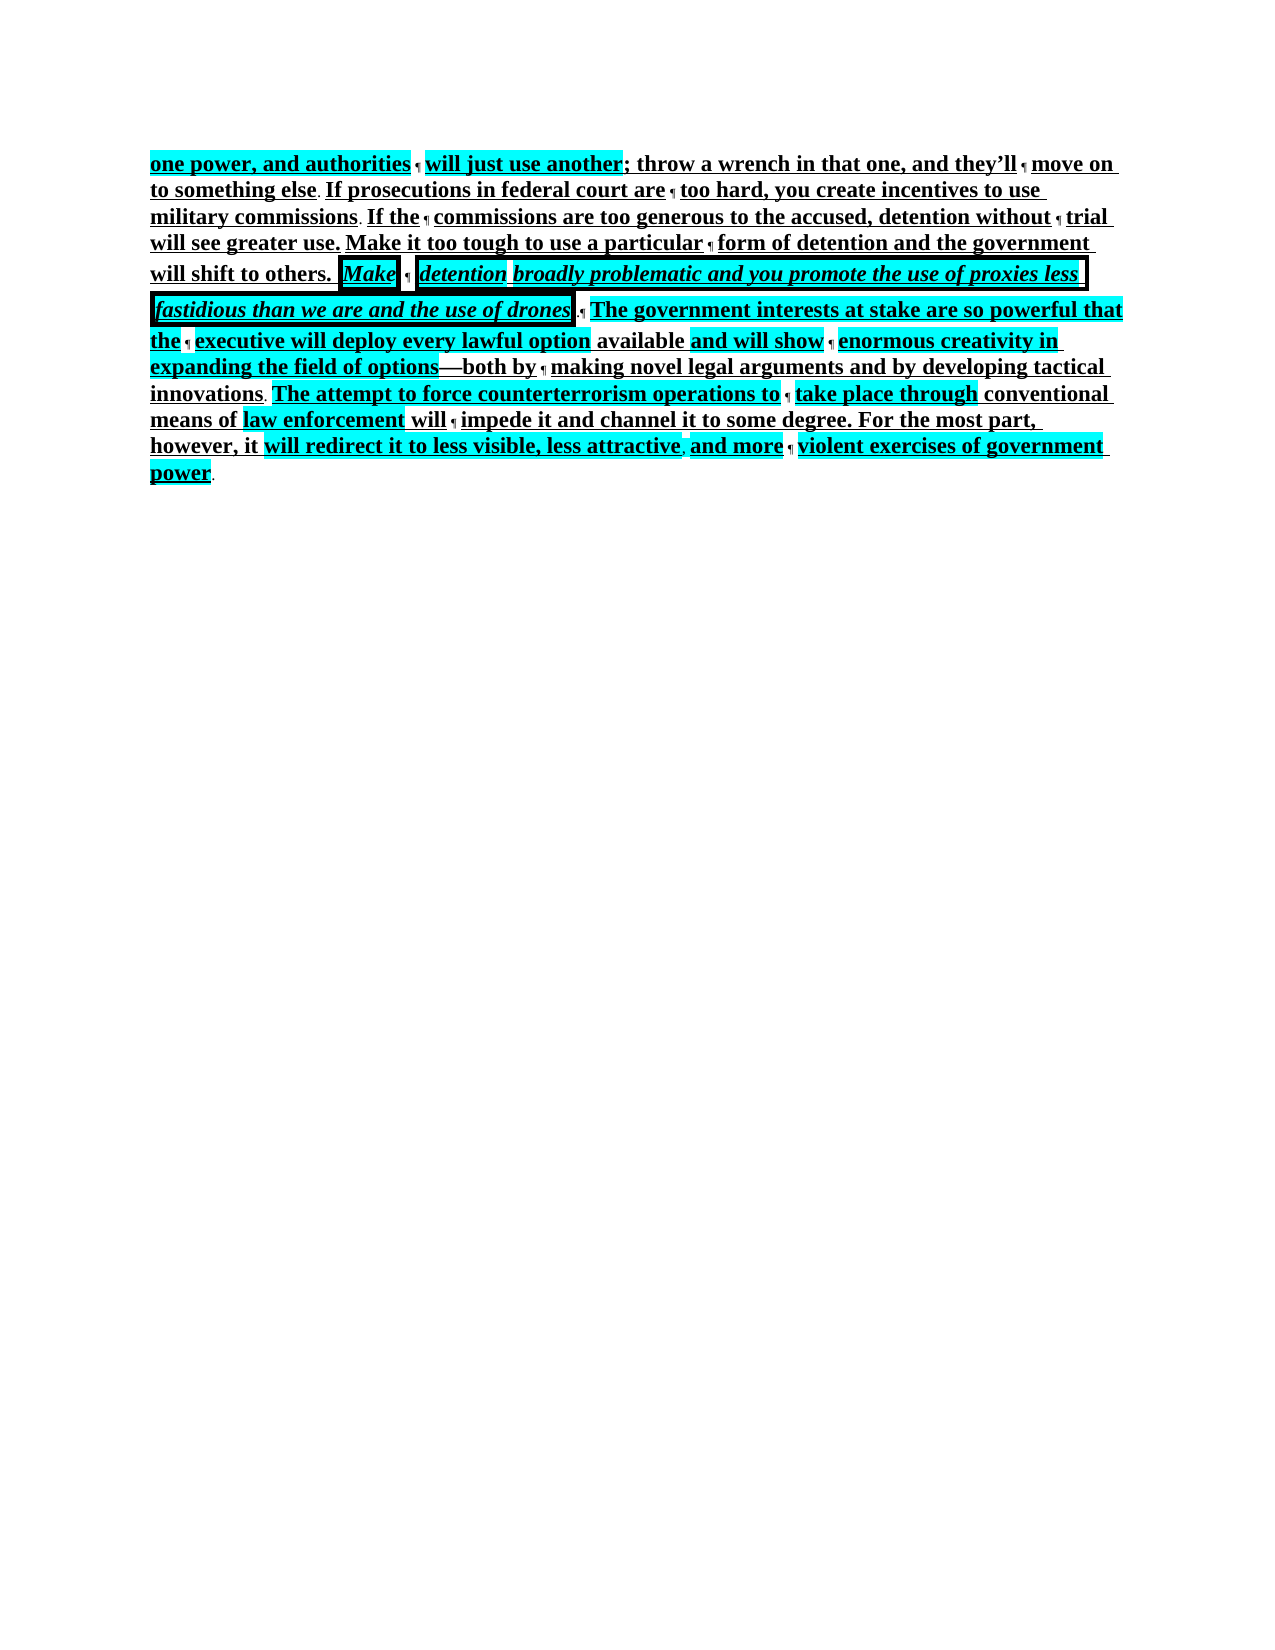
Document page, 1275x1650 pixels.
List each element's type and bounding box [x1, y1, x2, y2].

text [150, 150, 1125, 485]
